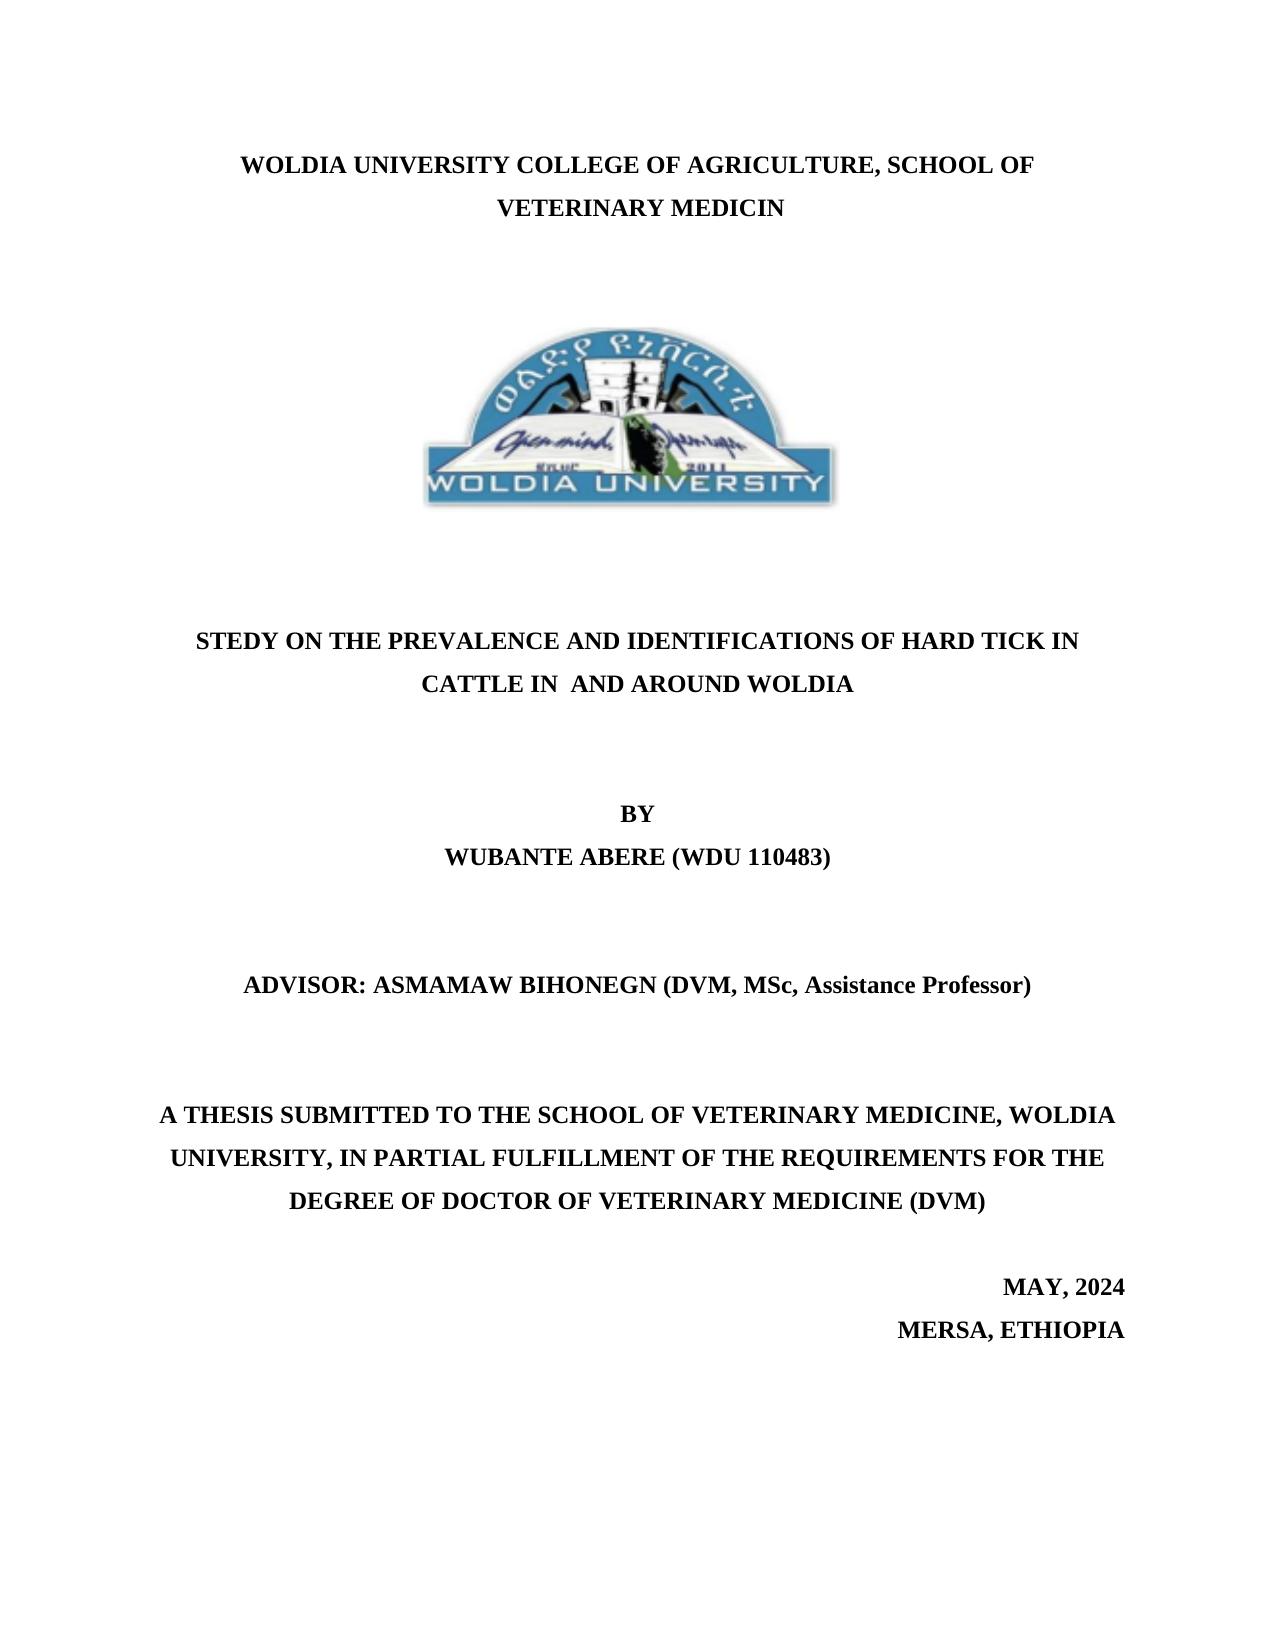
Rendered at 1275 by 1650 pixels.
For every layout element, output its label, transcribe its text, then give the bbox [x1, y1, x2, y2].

text WOLDIA UNIVERSITY COLLEGE OF AGRICULTURE, SCHOOL OF [150, 150, 1125, 179]
text A THESIS SUBMITTED TO THE SCHOOL OF VETERINARY MEDICINE, WOLDIA UNIVERSITY, IN PARTIAL FULFILLMENT OF THE REQUIREMENTS FOR THE DEGREE OF DOCTOR OF VETERINARY MEDICINE (DVM) [150, 1100, 1125, 1215]
text WUBANTE ABERE (WDU 110483) [150, 842, 1125, 871]
text STEDY ON THE PREVALENCE AND IDENTIFICATIONS OF HARD TICK IN CATTLE IN AND AROUND WOLDIA [150, 626, 1125, 698]
text MERSA, ETHIOPIA [150, 1315, 1125, 1344]
text ADVISOR: ASMAMAW BIHONEGN (DVM, MSc, Assistance Professor) [150, 970, 1125, 999]
picture [383, 322, 892, 526]
text MAY, 2024 [150, 1272, 1125, 1301]
text VETERINARY MEDICIN [150, 193, 1125, 222]
text BY [150, 799, 1125, 827]
